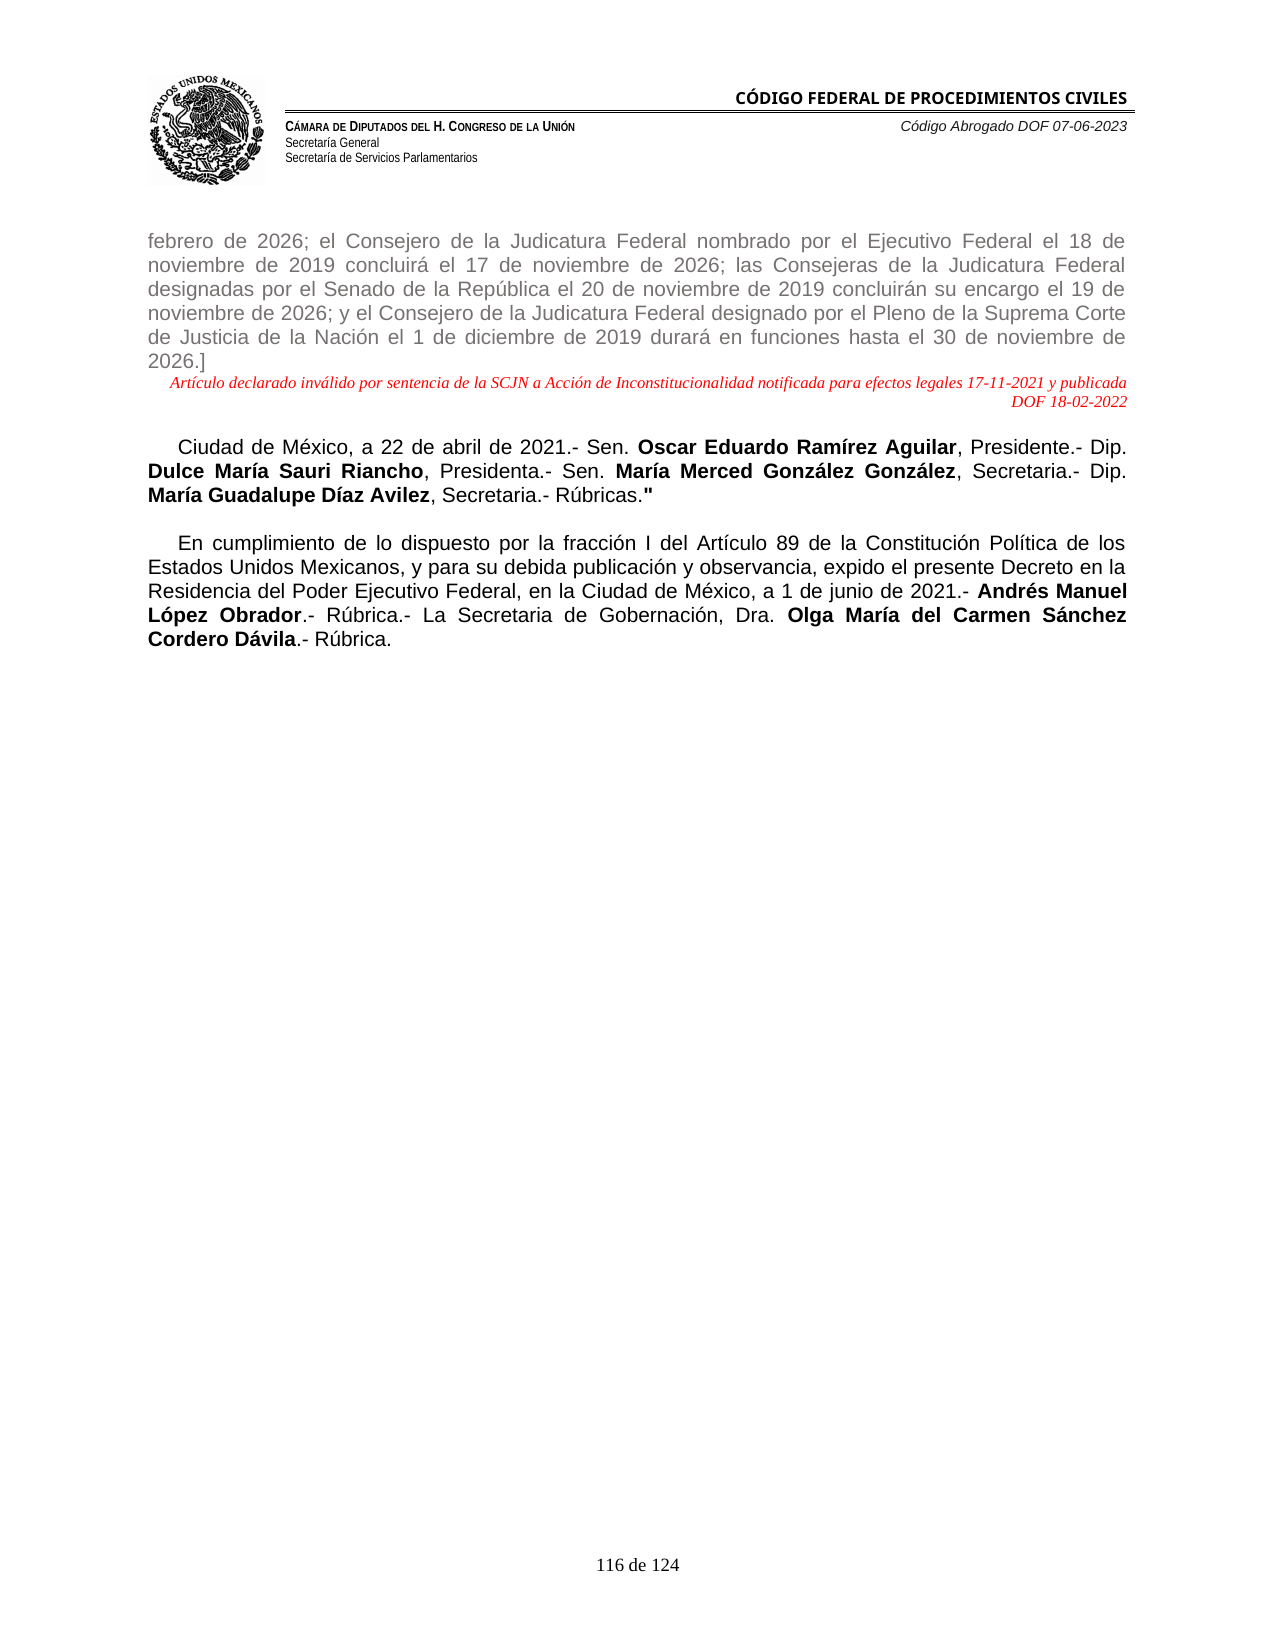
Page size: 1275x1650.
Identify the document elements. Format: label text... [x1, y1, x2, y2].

text Artículo declarado inválido por sentencia de la SCJN a Acción de Inconstitucionalidad notificada para efectos legales 17-11-2021 y publicada DOF 18-02-2022 [148, 373, 1127, 411]
text En cumplimiento de lo dispuesto por la fracción I del Artículo 89 de la Constitución Política de los Estados Unidos Mexicanos, y para su debida publicación y observancia, expido el presente Decreto en la Residencia del Poder Ejecutivo Federal, en la Ciudad de México, a 1 de junio de 2021.- Andrés Manuel López Obrador.- Rúbrica.- La Secretaria de Gobernación, Dra. Olga María del Carmen Sánchez Cordero Dávila.- Rúbrica. [148, 531, 1127, 651]
text Ciudad de México, a 22 de abril de 2021.- Sen. Oscar Eduardo Ramírez Aguilar, Presidente.- Dip. Dulce María Sauri Riancho, Presidenta.- Sen. María Merced González González, Secretaria.- Dip. María Guadalupe Díaz Avilez, Secretaria.- Rúbricas." [148, 435, 1127, 507]
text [148, 229, 1127, 373]
